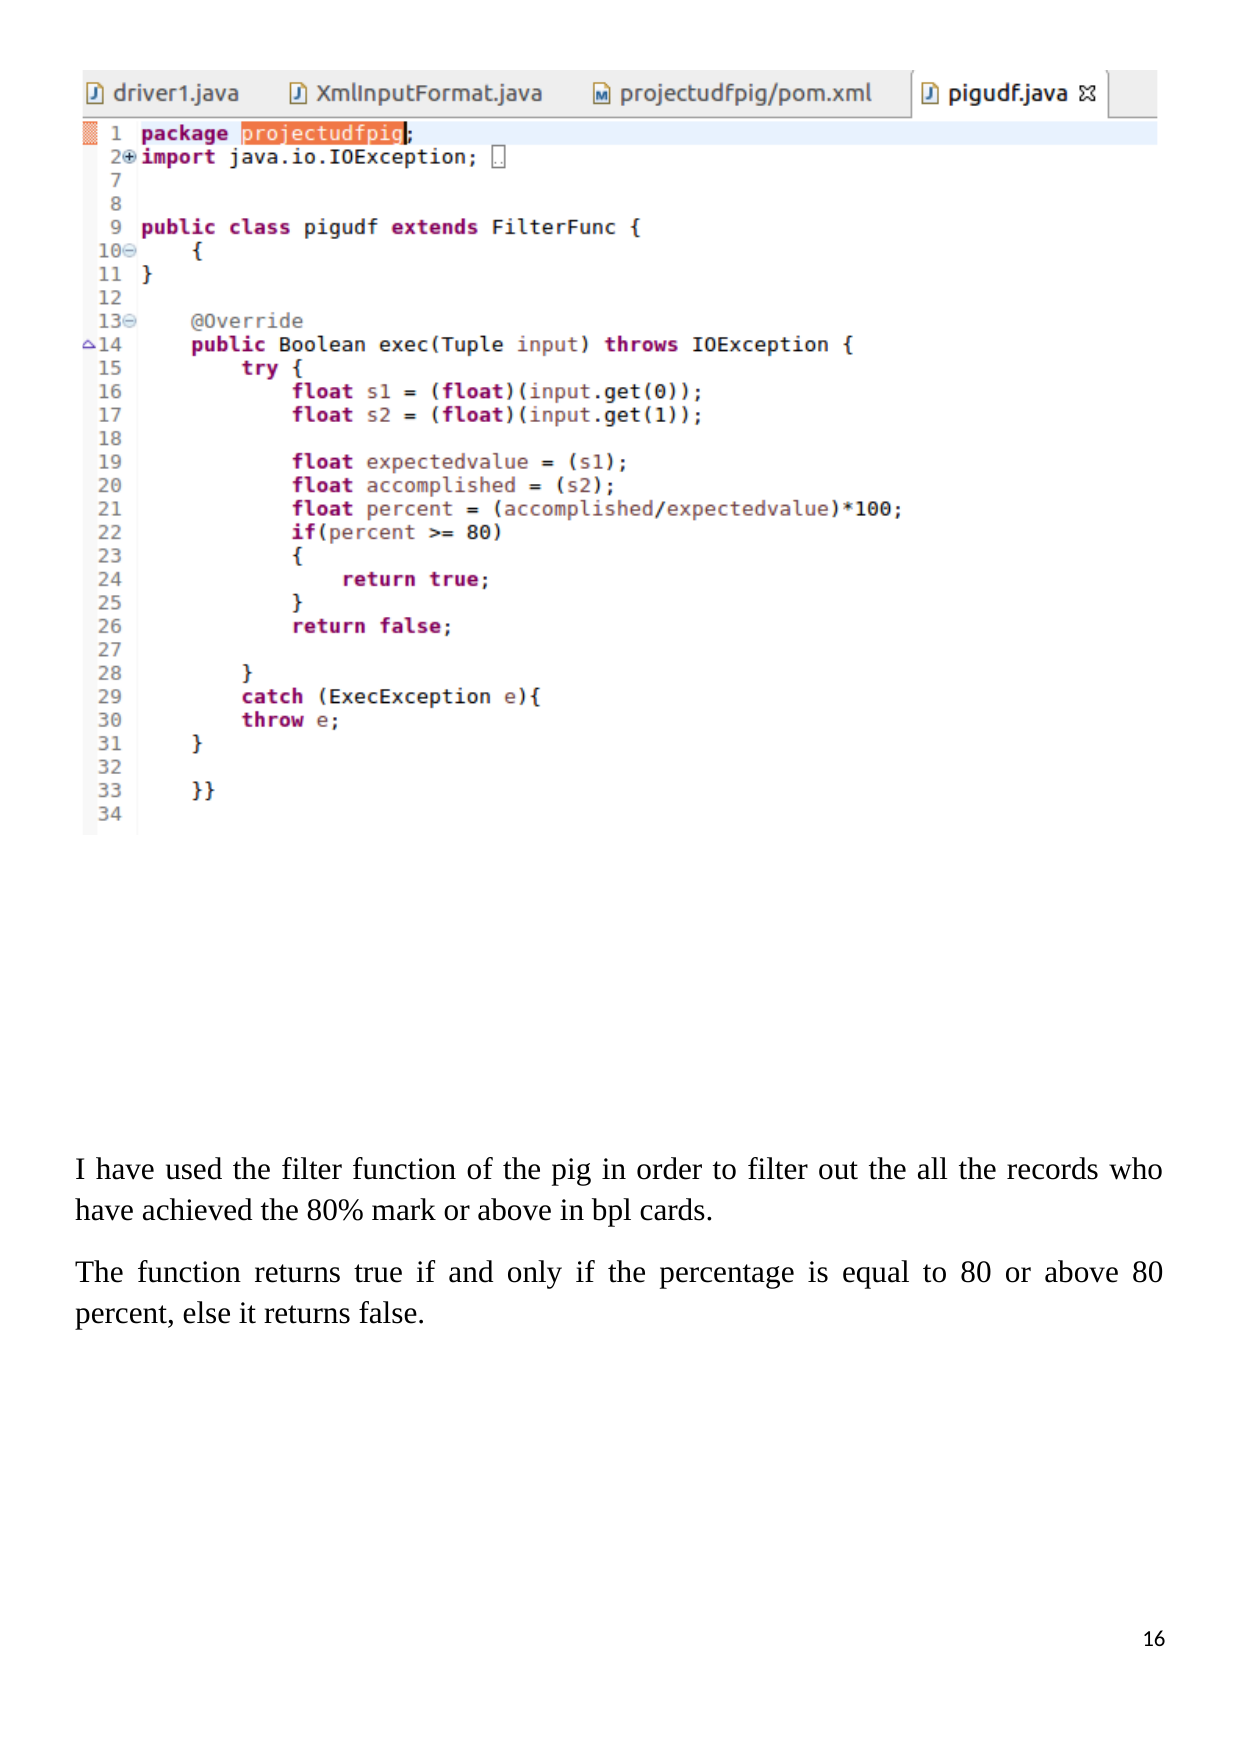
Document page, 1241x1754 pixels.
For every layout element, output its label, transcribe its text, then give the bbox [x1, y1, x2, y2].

text I have used the filter function of the pig in order to filter out the all the records who have achieved the 80% mark or above in bpl cards. [75, 1150, 1165, 1227]
picture [82, 70, 1158, 835]
text The function returns true if and only if the percentage is equal to 80 or above 80 percent, else it returns false. [75, 1253, 1165, 1331]
